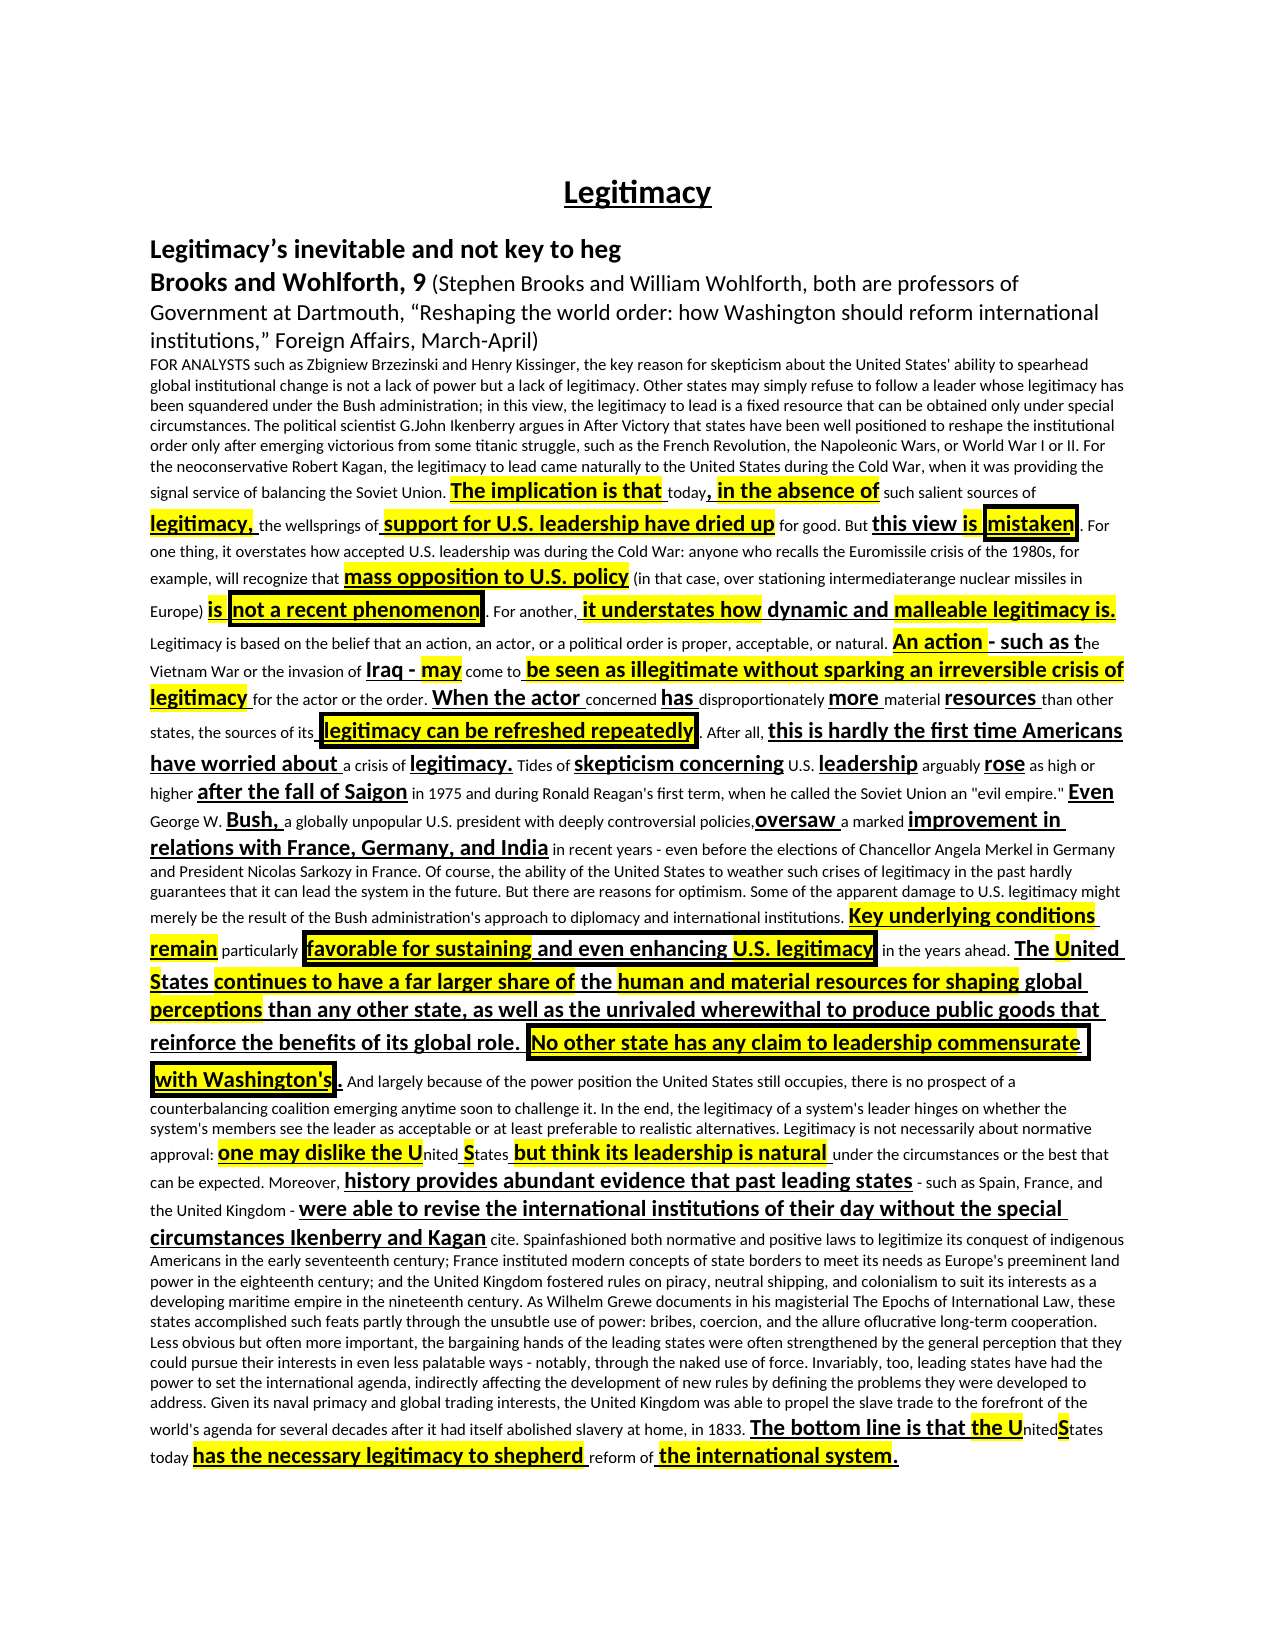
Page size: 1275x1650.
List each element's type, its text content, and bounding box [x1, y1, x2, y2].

subtitle Legitimacy [150, 171, 1125, 212]
text Brooks and Wohlforth, 9 (Stephen Brooks and William Wohlforth, both are professors of Government at Dartmouth, “Reshaping the world order: how Washington should reform international institutions,” Foreign Affairs, March-April) [150, 265, 1125, 354]
subtitle Legitimacy’s inevitable and not key to heg [150, 232, 1125, 265]
text FOR ANALYSTS such as Zbigniew Brzezinski and Henry Kissinger, the key reason for skepticism about the United States' ability to spearhead global institutional change is not a lack of power but a lack of legitimacy. Other states may simply refuse to follow a leader whose legitimacy has been squandered under the Bush administration; in this view, the legitimacy to lead is a fixed resource that can be obtained only under special circumstances. The political scientist G.John Ikenberry argues in After Victory that states have been well positioned to reshape the institutional order only after emerging victorious from some titanic struggle, such as the French Revolution, the Napoleonic Wars, or World War I or II. For the neoconservative Robert Kagan, the legitimacy to lead came naturally to the United States during the Cold War, when it was providing the signal service of balancing the Soviet Union. The implication is that today, in the absence of such salient sources of legitimacy, the wellsprings of support for U.S. leadership have dried up for good. But this view is mistaken. For one thing, it overstates how accepted U.S. leadership was during the Cold War: anyone who recalls the Euromissile crisis of the 1980s, for example, will recognize that mass opposition to U.S. policy (in that case, over stationing intermediaterange nuclear missiles in Europe) is not a recent phenomenon. For another, it understates how dynamic and malleable legitimacy is. Legitimacy is based on the belief that an action, an actor, or a political order is proper, acceptable, or natural. An action - such as the Vietnam War or the invasion of Iraq - may come to be seen as illegitimate without sparking an irreversible crisis of legitimacy for the actor or the order. When the actor concerned has disproportionately more material resources than other states, the sources of its legitimacy can be refreshed repeatedly. After all, this is hardly the first time Americans have worried about a crisis of legitimacy. Tides of skepticism concerning U.S. leadership arguably rose as high or higher after the fall of Saigon in 1975 and during Ronald Reagan's first term, when he called the Soviet Union an "evil empire." Even George W. Bush, a globally unpopular U.S. president with deeply controversial policies,oversaw a marked improvement in relations with France, Germany, and India in recent years - even before the elections of Chancellor Angela Merkel in Germany and President Nicolas Sarkozy in France. Of course, the ability of the United States to weather such crises of legitimacy in the past hardly guarantees that it can lead the system in the future. But there are reasons for optimism. Some of the apparent damage to U.S. legitimacy might merely be the result of the Bush administration's approach to diplomacy and international institutions. Key underlying conditions remain particularly favorable for sustaining and even enhancing U.S. legitimacy in the years ahead. The United States continues to have a far larger share of the human and material resources for shaping global perceptions than any other state, as well as the unrivaled wherewithal to produce public goods that reinforce the benefits of its global role. No other state has any claim to leadership commensurate with Washington's. And largely because of the power position the United States still occupies, there is no prospect of a counterbalancing coalition emerging anytime soon to challenge it. In the end, the legitimacy of a system's leader hinges on whether the system's members see the leader as acceptable or at least preferable to realistic alternatives. Legitimacy is not necessarily about normative approval: one may dislike the United States but think its leadership is natural under the circumstances or the best that can be expected. Moreover, history provides abundant evidence that past leading states - such as Spain, France, and the United Kingdom - were able to revise the international institutions of their day without the special circumstances Ikenberry and Kagan cite. Spainfashioned both normative and positive laws to legitimize its conquest of indigenous Americans in the early seventeenth century; France instituted modern concepts of state borders to meet its needs as Europe's preeminent land power in the eighteenth century; and the United Kingdom fostered rules on piracy, neutral shipping, and colonialism to suit its interests as a developing maritime empire in the nineteenth century. As Wilhelm Grewe documents in his magisterial The Epochs of International Law, these states accomplished such feats partly through the unsubtle use of power: bribes, coercion, and the allure oflucrative long-term cooperation. Less obvious but often more important, the bargaining hands of the leading states were often strengthened by the general perception that they could pursue their interests in even less palatable ways - notably, through the naked use of force. Invariably, too, leading states have had the power to set the international agenda, indirectly affecting the development of new rules by defining the problems they were developed to address. Given its naval primacy and global trading interests, the United Kingdom was able to propel the slave trade to the forefront of the world's agenda for several decades after it had itself abolished slavery at home, in 1833. The bottom line is that the UnitedStates today has the necessary legitimacy to shepherd reform of the international system. [150, 354, 1125, 1469]
